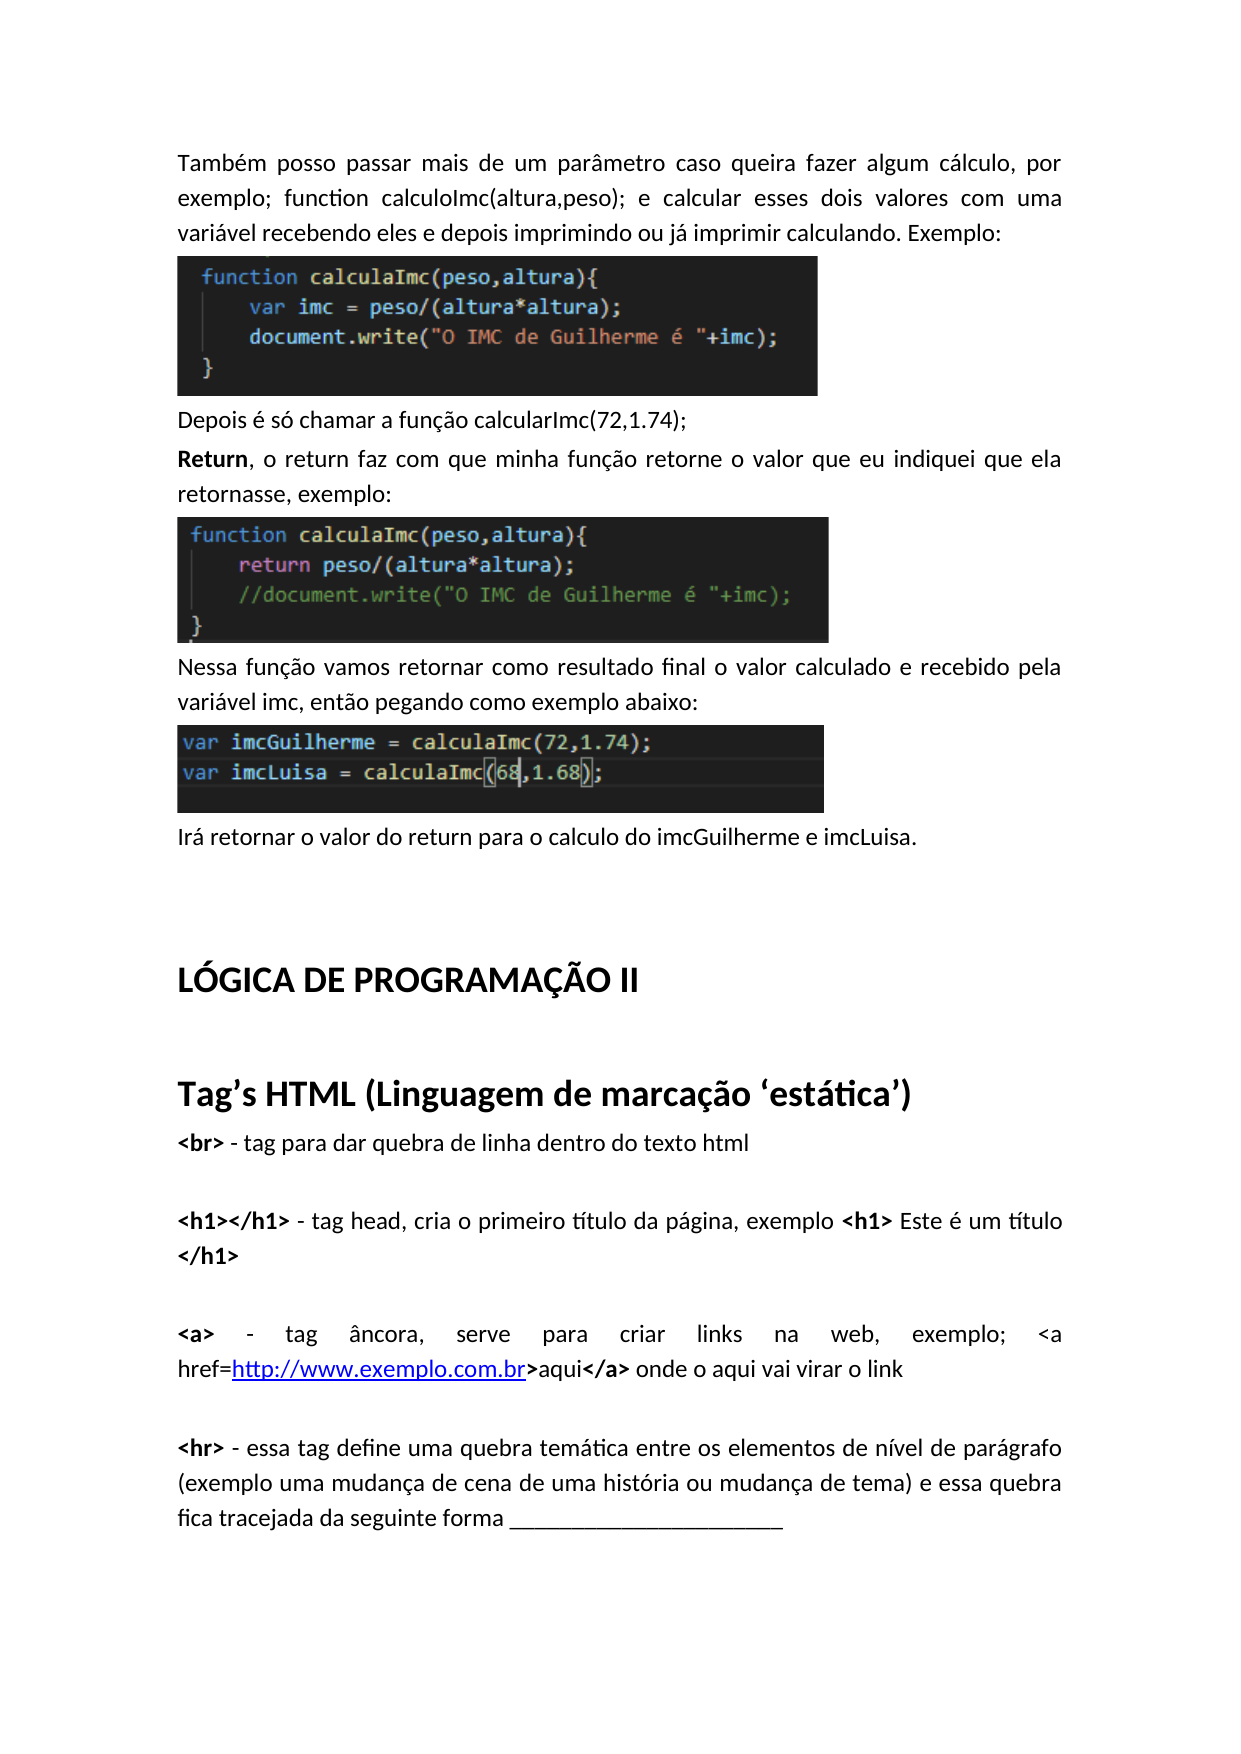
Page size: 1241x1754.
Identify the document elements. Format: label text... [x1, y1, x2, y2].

text Também posso passar mais de um parâmetro caso queira fazer algum cálculo, por exemplo; function calculoImc(altura,peso); e calcular esses dois valores com uma variável recebendo eles e depois imprimindo ou já imprimir calculando. Exemplo: [177, 148, 1063, 248]
text LÓGICA DE PROGRAMAÇÃO II [177, 956, 1063, 1002]
picture [177, 517, 829, 643]
picture [177, 725, 824, 813]
text <br> - tag para dar quebra de linha dentro do texto html [177, 1127, 1063, 1157]
picture [177, 256, 818, 396]
text Irá retornar o valor do return para o calculo do imcGuilherme e imcLuisa. [177, 821, 1063, 851]
text <h1></h1> - tag head, cria o primeiro título da página, exemplo <h1> Este é um título </h1> [177, 1205, 1063, 1271]
text Tag’s HTML (Linguagem de marcação ‘estática’) [177, 1070, 1063, 1116]
text Depois é só chamar a função calcularImc(72,1.74); [177, 404, 1063, 435]
text Nessa função vamos retornar como resultado final o valor calculado e recebido pela variável imc, então pegando como exemplo abaixo: [177, 651, 1063, 716]
text Return, o return faz com que minha função retorne o valor que eu indiquei que ela retornasse, exemplo: [177, 443, 1063, 509]
text <a> - tag âncora, serve para criar links na web, exemplo; <a href=http://www.exemplo.com.br>aqui</a> onde o aqui vai virar o link [177, 1318, 1063, 1384]
text <hr> - essa tag define uma quebra temática entre os elementos de nível de parágrafo (exemplo uma mudança de cena de uma história ou mudança de tema) e essa quebra fica tracejada da seguinte forma ______________________ [177, 1432, 1063, 1532]
